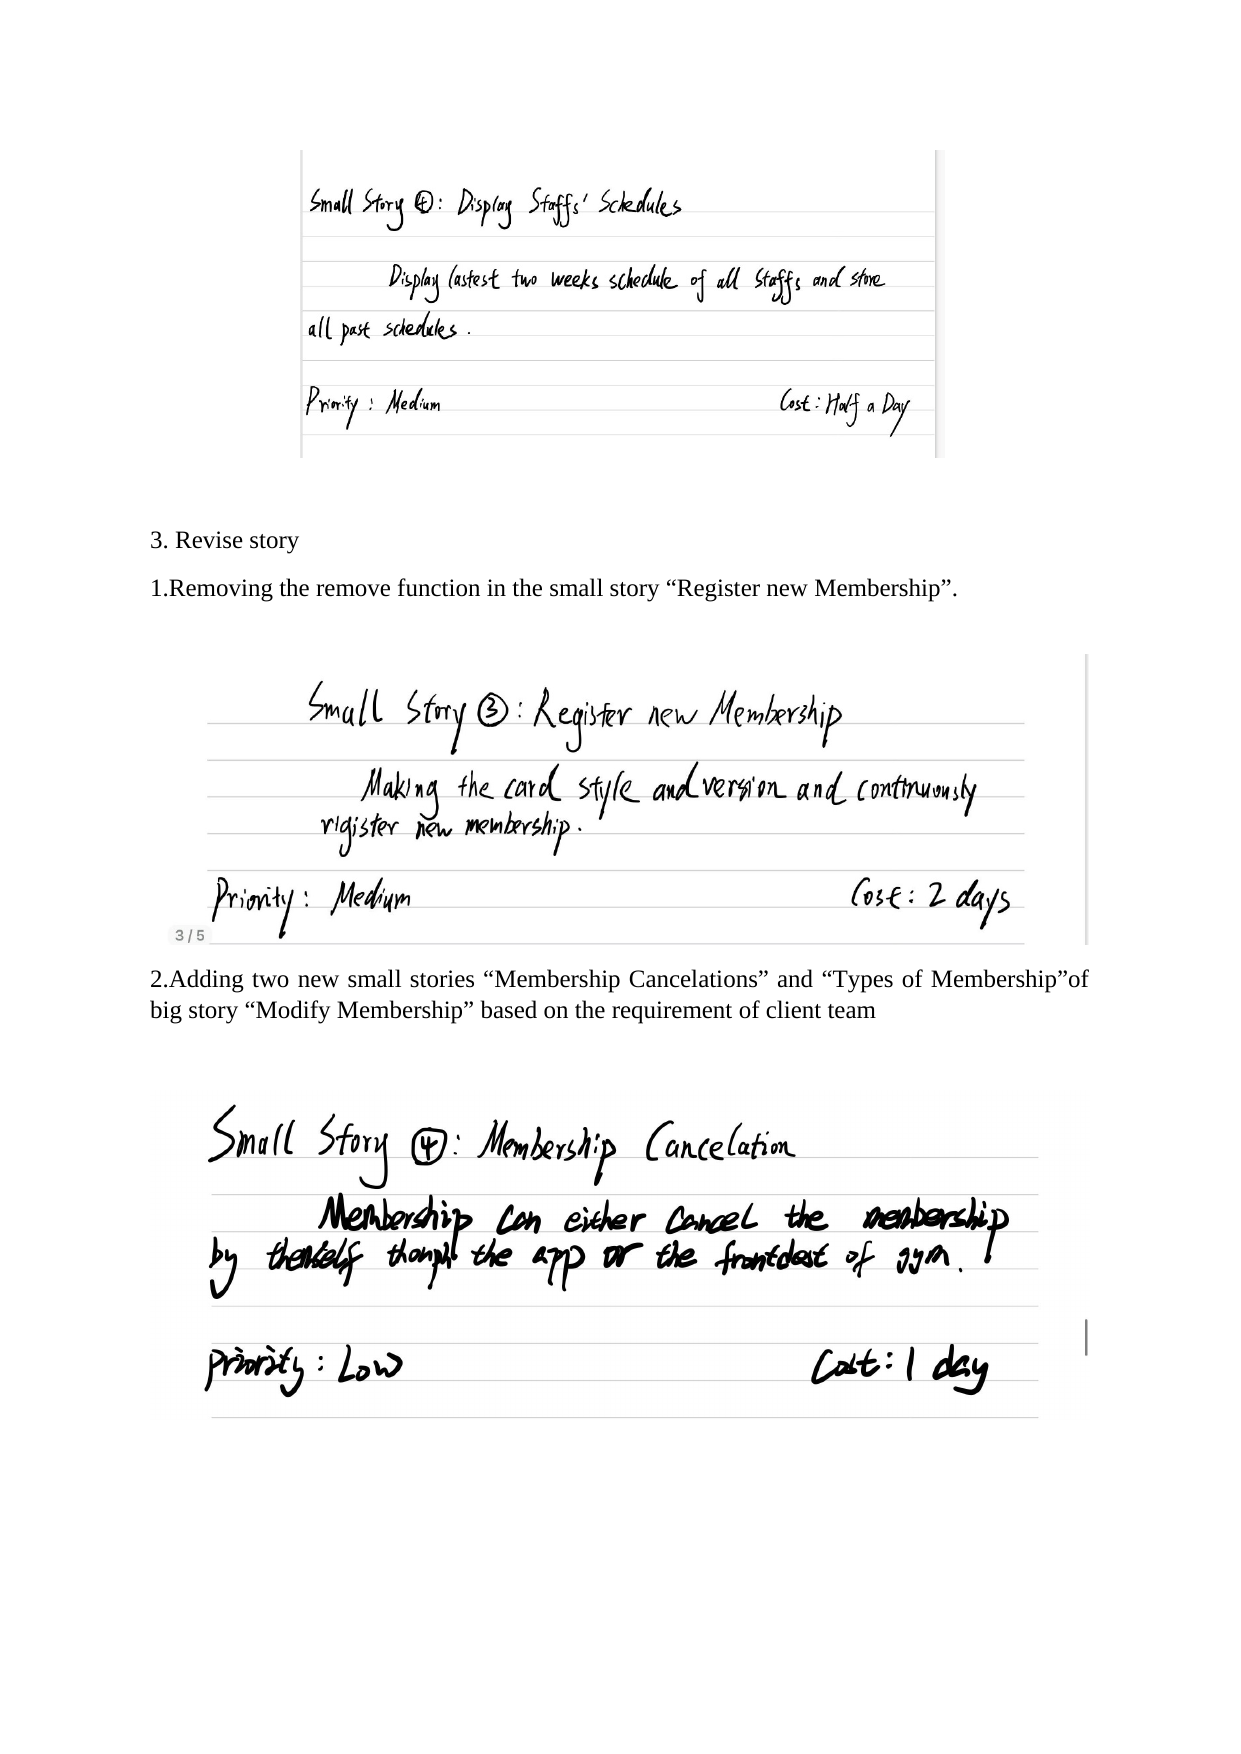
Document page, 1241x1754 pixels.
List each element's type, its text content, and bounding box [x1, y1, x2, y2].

picture [300, 150, 945, 458]
picture [150, 1090, 1091, 1420]
text 2.Adding two new small stories “Membership Cancelations” and “Types of Membership”of big story “Modify Membership” based on the requirement of client team [150, 964, 1090, 1024]
picture [150, 654, 1089, 945]
text 3. Revise story [150, 525, 1090, 554]
text 1.Removing the remove function in the small story “Register new Membership”. [150, 573, 1090, 601]
